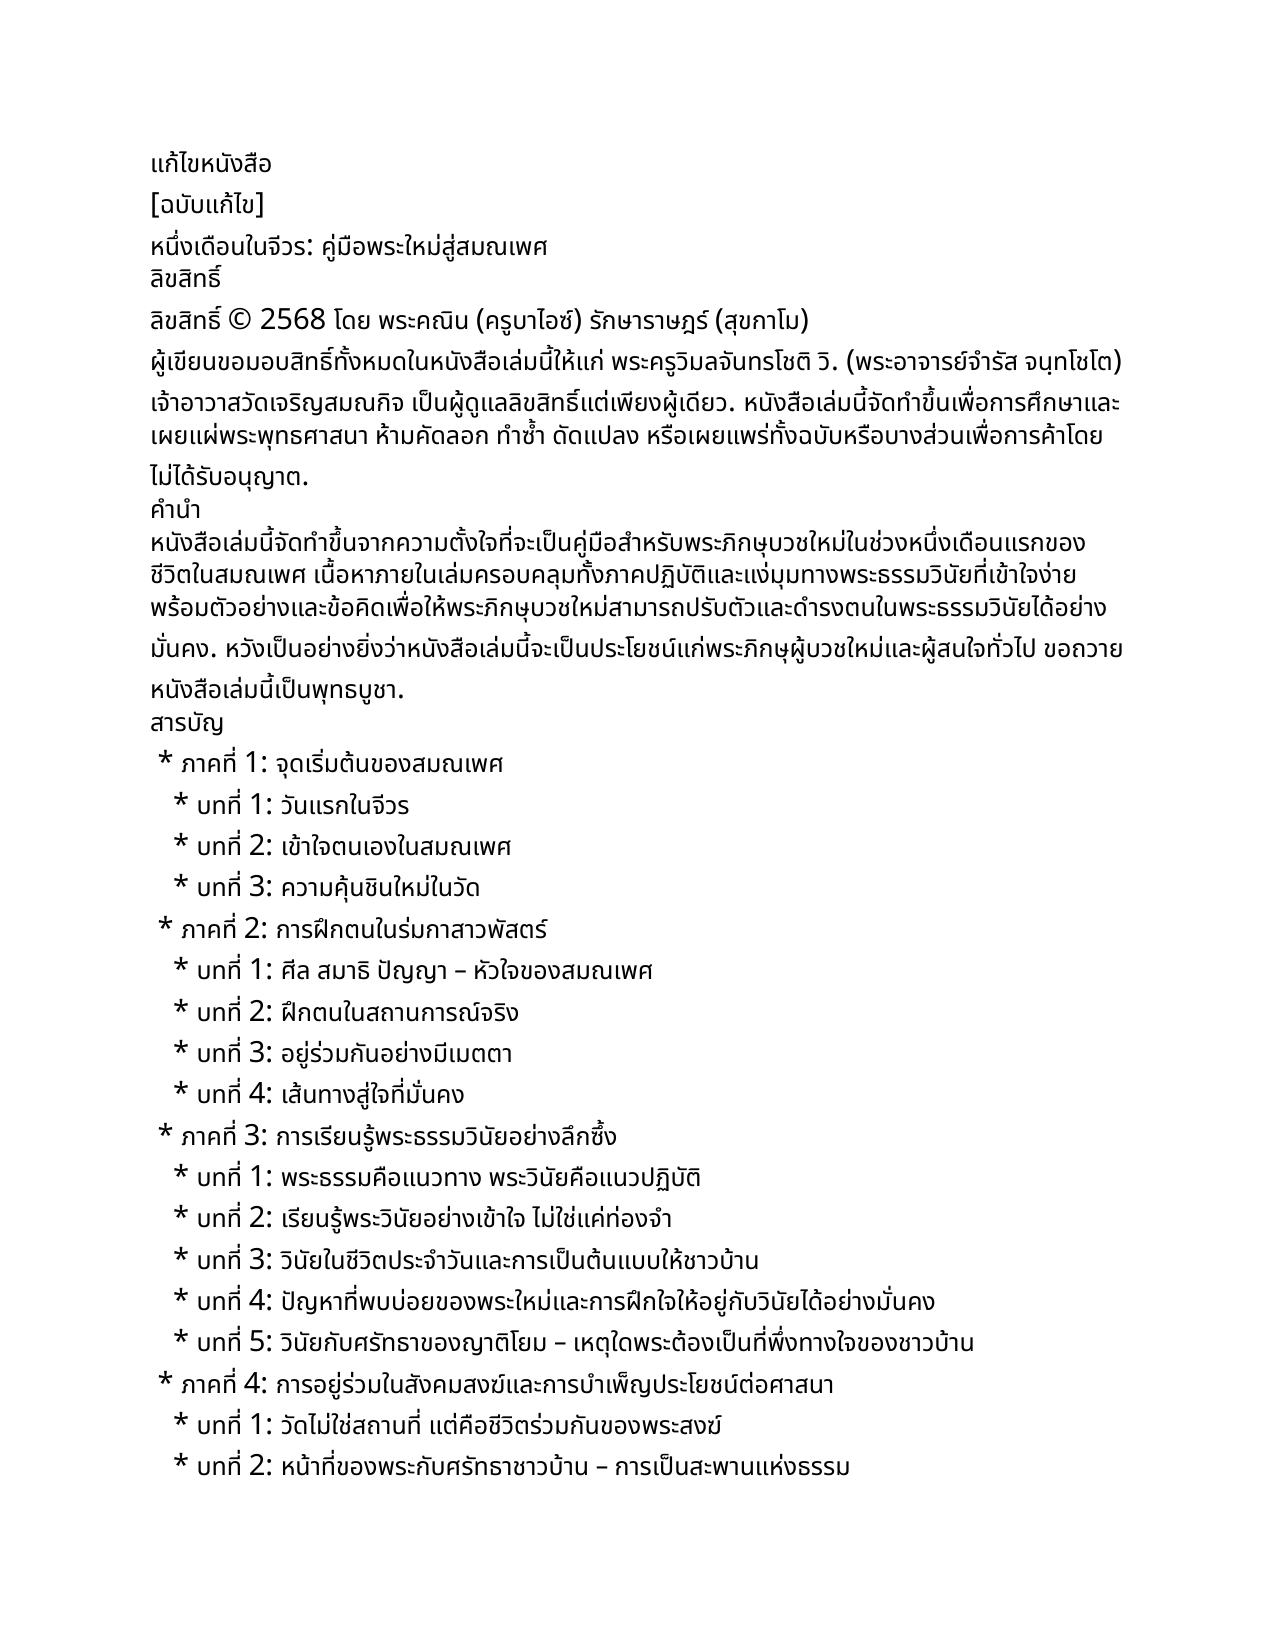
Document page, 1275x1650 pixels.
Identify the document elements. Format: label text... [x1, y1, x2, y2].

text แก้ไขหนังสือ [150, 150, 1125, 183]
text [150, 183, 1125, 1486]
